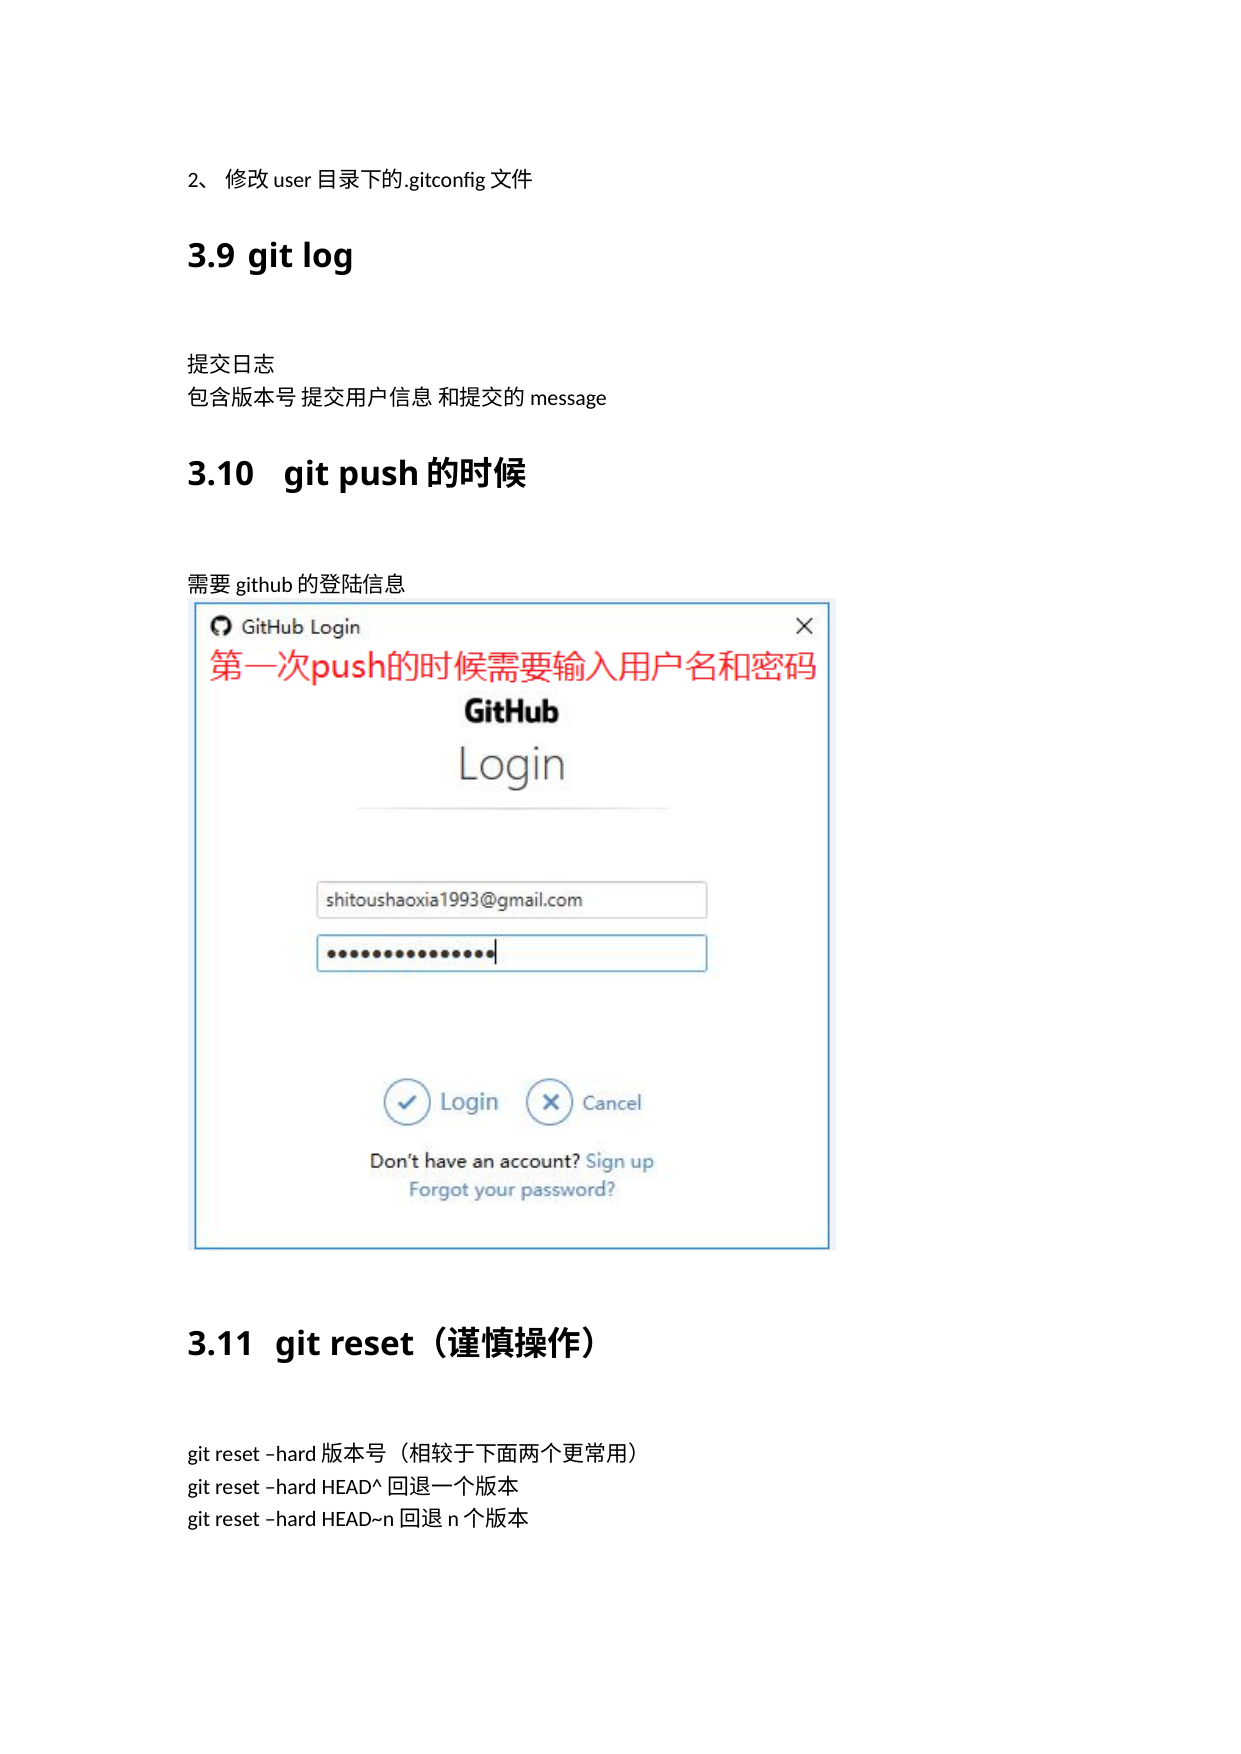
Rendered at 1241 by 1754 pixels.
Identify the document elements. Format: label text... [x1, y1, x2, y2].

text 包含版本号 提交用户信息 和提交的message [187, 379, 1053, 412]
subtitle git reset（谨慎操作） [187, 1308, 1053, 1373]
subtitle git log [187, 222, 1053, 287]
picture [187, 598, 836, 1251]
text 需要github的登陆信息 [187, 566, 1053, 599]
subtitle git push的时候 [187, 439, 1053, 504]
text 提交日志 [187, 347, 1053, 379]
text git reset –hard HEAD~n 回退n个版本 [187, 1501, 1053, 1533]
list 修改user目录下的.gitconfig文件 [187, 162, 1053, 194]
text git reset –hard HEAD^ 回退一个版本 [187, 1468, 1053, 1501]
text git reset –hard 版本号（相较于下面两个更常用） [187, 1436, 1053, 1468]
